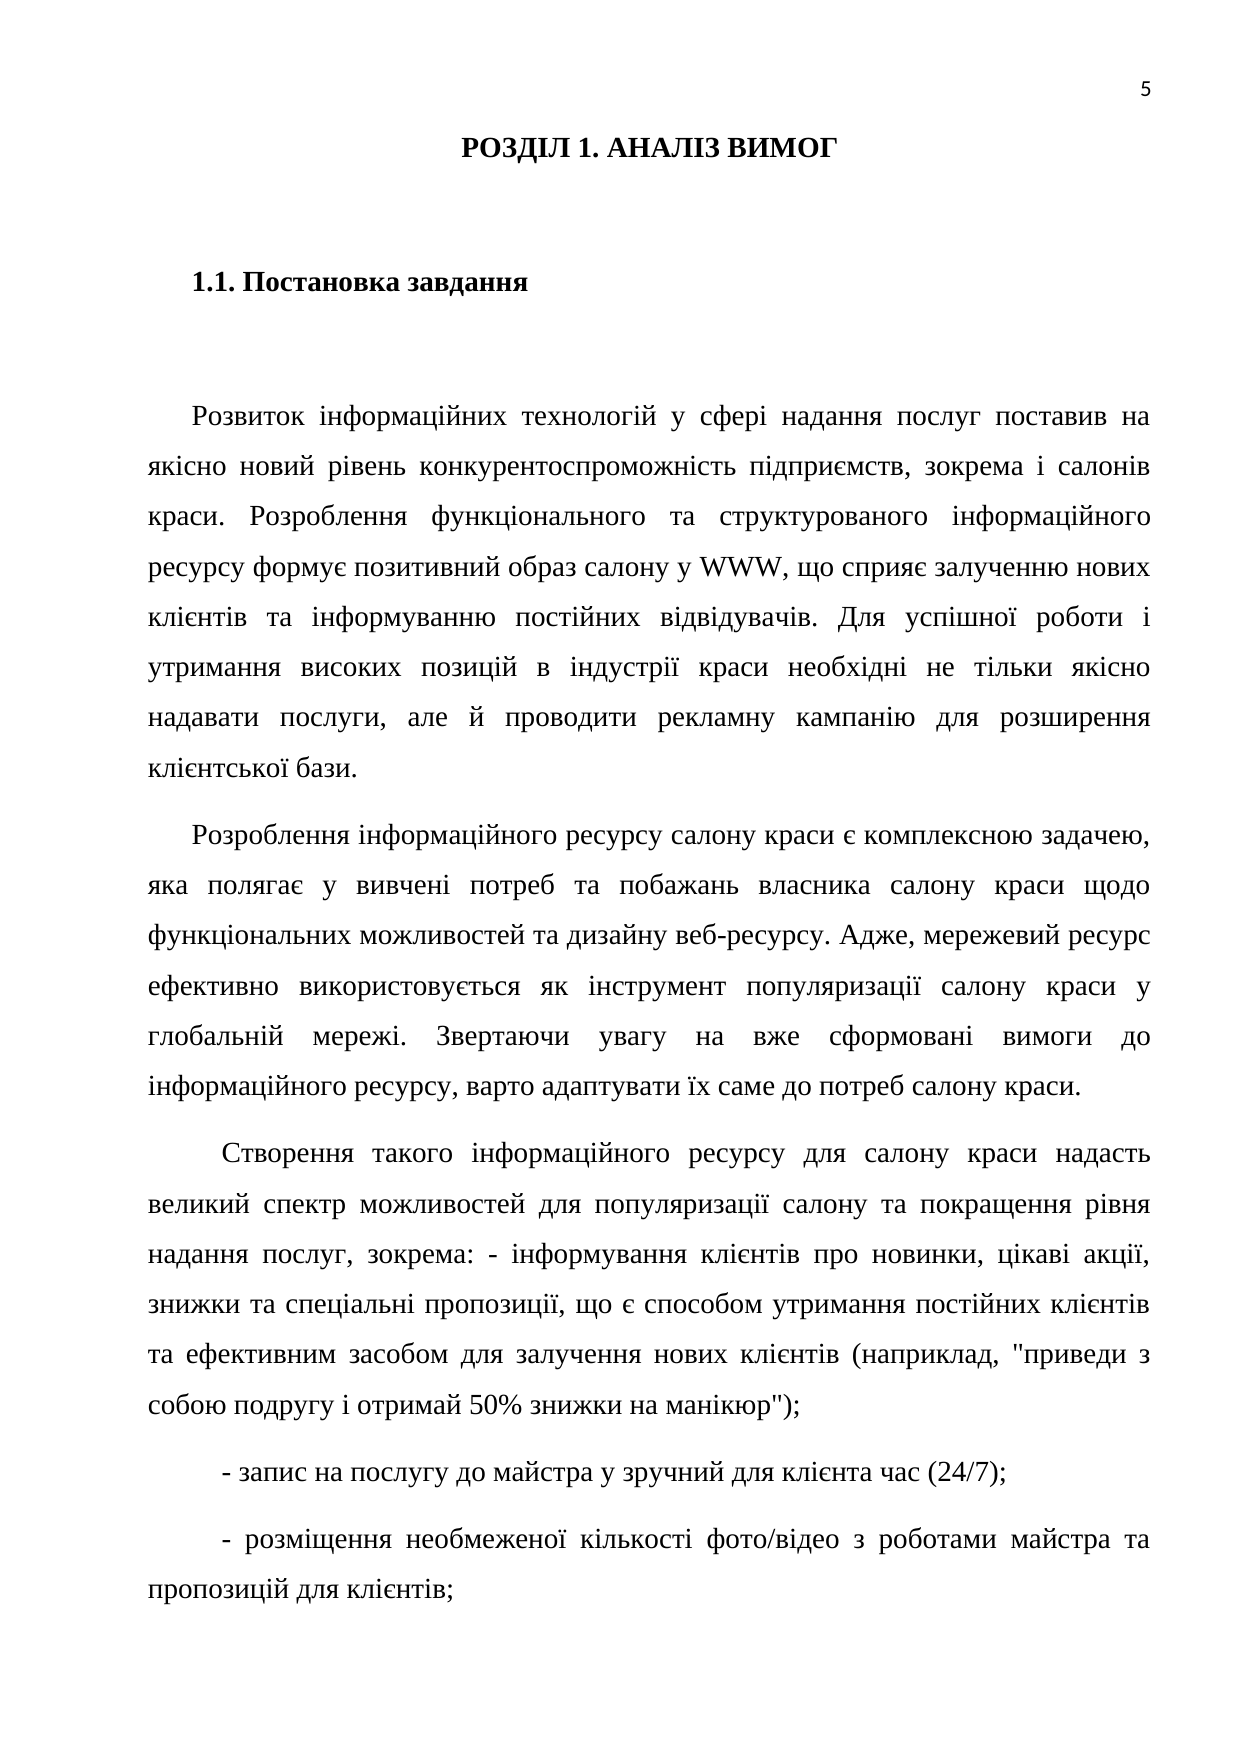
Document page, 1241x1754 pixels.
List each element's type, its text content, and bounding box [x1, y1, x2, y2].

text Створення такого інформаційного ресурсу для салону краси надасть великий спектр можливостей для популяризації салону та покращення рівня надання послуг, зокрема: - інформування клієнтів про новинки, цікаві акції, знижки та спеціальні пропозиції, що є способом утримання постійних клієнтів та ефективним засобом для залучення нових клієнтів (наприклад, "приведи з собою подругу і отримай 50% знижки на манікюр"); [148, 1135, 1152, 1421]
text - розміщення необмеженої кількості фото/відео з роботами майстра та пропозицій для клієнтів; [148, 1521, 1152, 1605]
text - запис на послугу до майстра у зручний для клієнта час (24/7); [148, 1454, 1152, 1487]
text Розвиток інформаційних технологій у сфері надання послуг поставив на якісно новий рівень конкурентоспроможність підприємств, зокрема і салонів краси. Розроблення функціонального та структурованого інформаційного ресурсу формує позитивний образ салону у WWW, що сприяє залученню нових клієнтів та інформуванню постійних відвідувачів. Для успішної роботи і утримання високих позицій в індустрії краси необхідні не тільки якісно надавати послуги, але й проводити рекламну кампанію для розширення клієнтської бази. [148, 398, 1152, 783]
text РОЗДІЛ 1. АНАЛІЗ ВИМОГ [148, 130, 1152, 163]
text Розроблення інформаційного ресурсу салону краси є комплексною задачею, яка полягає у вивчені потреб та побажань власника салону краси щодо функціональних можливостей та дизайну веб-ресурсу. Адже, мережевий ресурс ефективно використовується як інструмент популяризації салону краси у глобальній мережі. Звертаючи увагу на вже сформовані вимоги до інформаційного ресурсу, варто адаптувати їх саме до потреб салону краси. [148, 817, 1152, 1102]
text 1.1. Постановка завдання [191, 264, 1152, 297]
